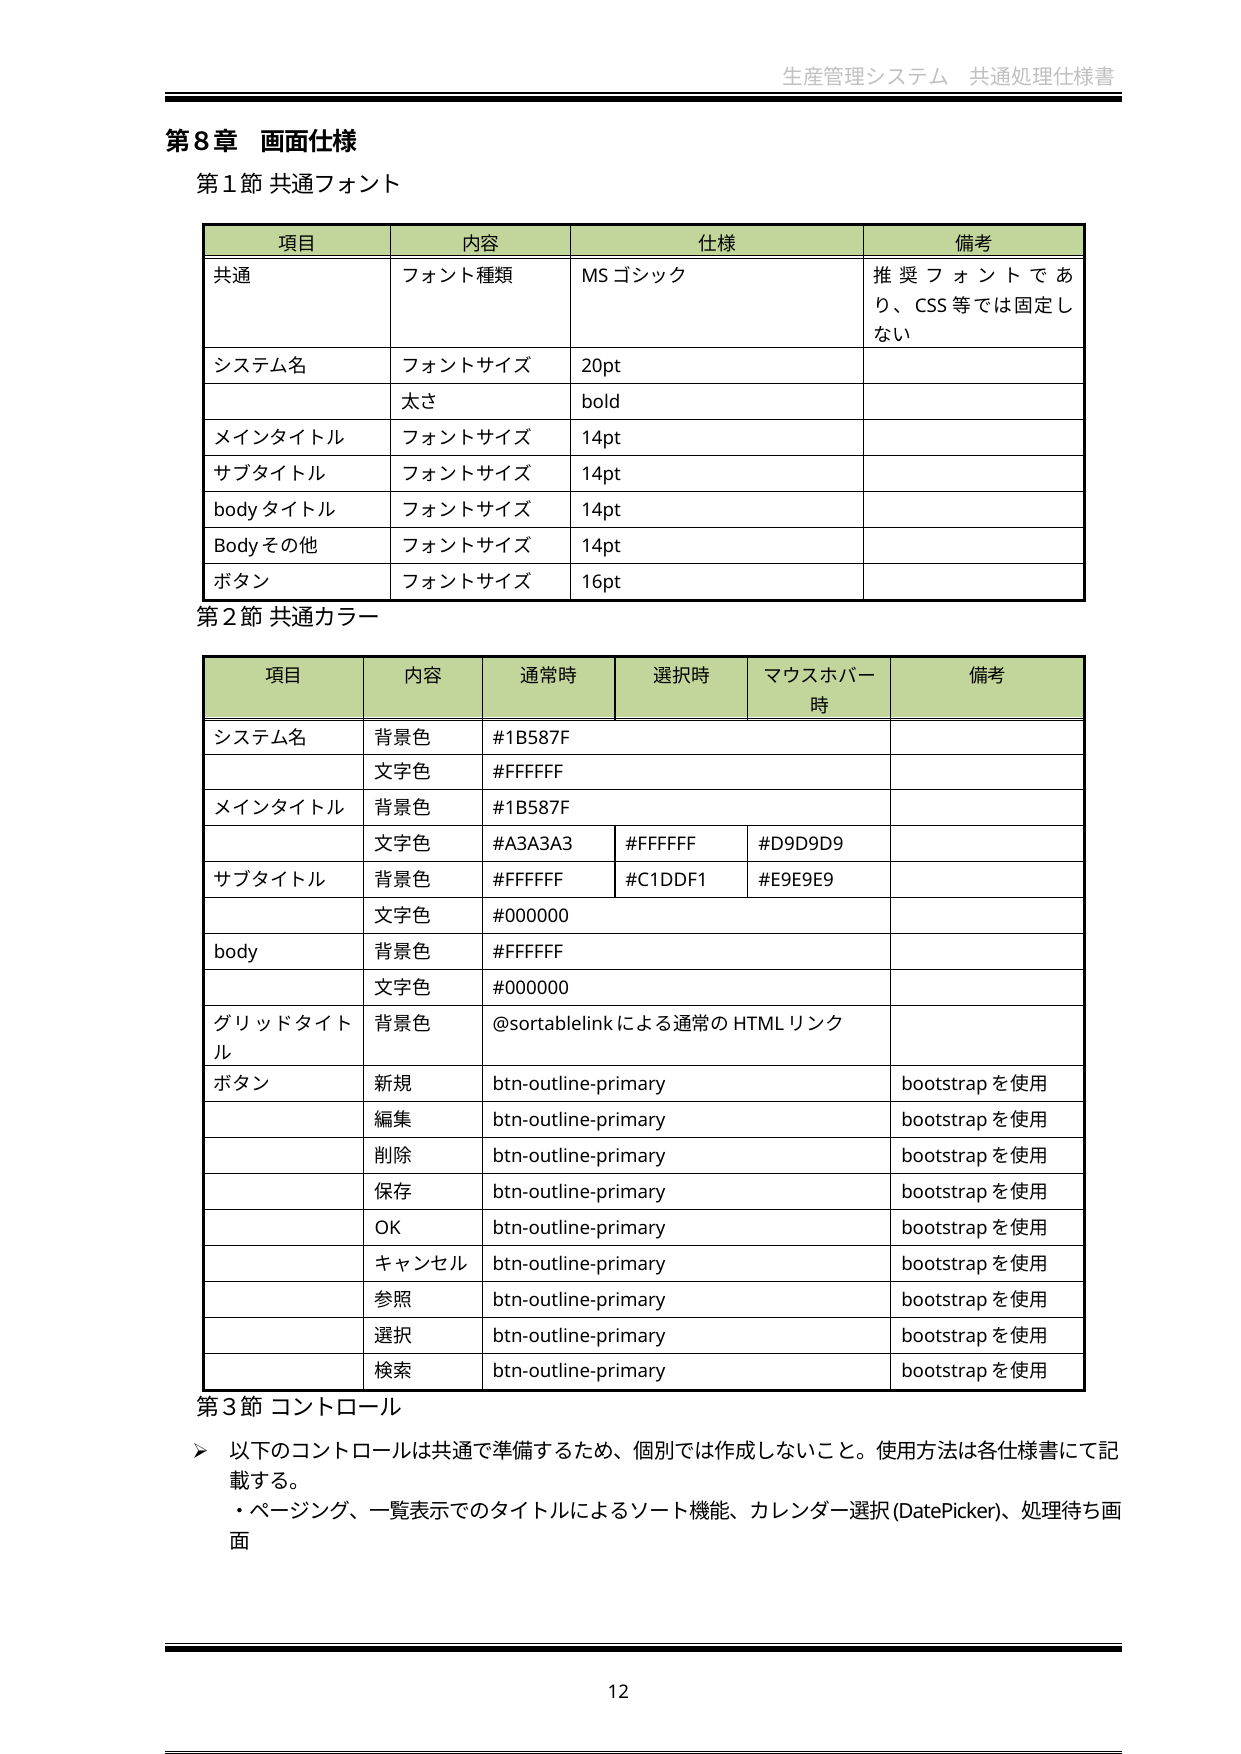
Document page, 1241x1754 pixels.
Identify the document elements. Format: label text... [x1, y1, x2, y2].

table_cell [205, 1318, 363, 1353]
table_cell btn-outline-primary [483, 1354, 890, 1389]
table_header 内容 [364, 658, 482, 717]
table_cell #C1DDF1 [616, 862, 747, 897]
table_cell Bodyその他 [205, 528, 390, 563]
table_cell MSゴシック [571, 259, 863, 347]
table_cell 編集 [364, 1102, 482, 1137]
table_cell [205, 826, 363, 861]
table_cell btn-outline-primary [483, 1066, 890, 1101]
list 以下のコントロールは共通で準備するため、個別では作成しないこと。使用方法は各仕様書にて記載する。 [192, 1434, 1122, 1494]
table_cell 文字色 [364, 970, 482, 1005]
table_cell [864, 564, 1083, 599]
table_cell [864, 384, 1083, 419]
table_cell [891, 934, 1083, 969]
table_header 通常時 [483, 658, 614, 717]
table_cell [205, 898, 363, 933]
subtitle コントロール [196, 704, 1122, 1422]
table_cell フォントサイズ [391, 456, 570, 491]
table_cell 新規 [364, 1066, 482, 1101]
table_cell #A3A3A3 [483, 826, 614, 861]
table_cell [864, 420, 1083, 455]
table_cell #D9D9D9 [748, 826, 890, 861]
table_cell btn-outline-primary [483, 1282, 890, 1317]
table_cell 背景色 [364, 1006, 482, 1065]
table_cell 削除 [364, 1138, 482, 1173]
subtitle 共通カラー [196, 272, 1122, 632]
table_cell #1B587F [483, 790, 890, 825]
table_cell システム名 [205, 348, 390, 383]
table_cell 選択 [364, 1318, 482, 1353]
table_cell bootstrapを使用 [891, 1174, 1083, 1209]
table_cell フォントサイズ [391, 492, 570, 527]
table_cell #FFFFFF [616, 826, 747, 861]
table_cell ボタン [205, 1066, 363, 1101]
table_cell 背景色 [364, 862, 482, 897]
text ・ページング、一覧表示でのタイトルによるソート機能、カレンダー選択(DatePicker)、処理待ち画面 [229, 1494, 1122, 1554]
table_cell [864, 528, 1083, 563]
table_cell [891, 721, 1083, 753]
table_cell 背景色 [364, 721, 482, 753]
table_header 項目 [205, 226, 390, 255]
table_cell btn-outline-primary [483, 1318, 890, 1353]
table_cell btn-outline-primary [483, 1102, 890, 1137]
table_header マウスホバー時 [748, 658, 890, 717]
table_cell [891, 826, 1083, 861]
table_cell メインタイトル [205, 420, 390, 455]
table_cell [891, 755, 1083, 789]
table_cell キャンセル [364, 1246, 482, 1281]
table_cell 背景色 [364, 790, 482, 825]
table_cell フォント種類 [391, 259, 570, 347]
table_cell [891, 970, 1083, 1005]
table_cell 太さ [391, 384, 570, 419]
table_header 備考 [864, 226, 1083, 255]
table_cell システム名 [205, 721, 363, 753]
table_cell bootstrapを使用 [891, 1282, 1083, 1317]
table_cell サブタイトル [205, 862, 363, 897]
table_cell [205, 1102, 363, 1137]
table_cell [864, 456, 1083, 491]
subtitle 共通フォント [196, 169, 1122, 199]
table_header 選択時 [616, 658, 747, 717]
table_cell bootstrapを使用 [891, 1138, 1083, 1173]
table_cell 保存 [364, 1174, 482, 1209]
table_cell フォントサイズ [391, 528, 570, 563]
table_cell #000000 [483, 898, 890, 933]
table_cell 参照 [364, 1282, 482, 1317]
table_cell グリッドタイトル [205, 1006, 363, 1065]
table_cell #000000 [483, 970, 890, 1005]
table_cell 16pt [571, 564, 863, 599]
table_cell [864, 348, 1083, 383]
table_cell [205, 970, 363, 1005]
table_cell 14pt [571, 456, 863, 491]
table_cell #FFFFFF [483, 934, 890, 969]
table_cell ボタン [205, 564, 390, 599]
table_cell bootstrapを使用 [891, 1066, 1083, 1101]
table_cell #FFFFFF [483, 755, 890, 789]
table_cell #1B587F [483, 721, 890, 753]
table_cell OK [364, 1210, 482, 1245]
table_cell メインタイトル [205, 790, 363, 825]
table_cell [891, 1006, 1083, 1065]
table_cell [205, 1138, 363, 1173]
table_cell bootstrapを使用 [891, 1102, 1083, 1137]
table_cell #E9E9E9 [748, 862, 890, 897]
table_cell [205, 1282, 363, 1317]
table_header 内容 [391, 226, 570, 255]
table_cell btn-outline-primary [483, 1138, 890, 1173]
table_cell [891, 790, 1083, 825]
table_cell bootstrapを使用 [891, 1318, 1083, 1353]
table_cell [205, 1174, 363, 1209]
table_cell [891, 898, 1083, 933]
table_cell #FFFFFF [483, 862, 614, 897]
table_cell 背景色 [364, 934, 482, 969]
table_cell btn-outline-primary [483, 1246, 890, 1281]
table_cell [891, 862, 1083, 897]
table_cell [205, 755, 363, 789]
table_cell 14pt [571, 492, 863, 527]
table_cell 文字色 [364, 826, 482, 861]
subtitle 画面仕様 [165, 127, 1122, 157]
table_cell bodyタイトル [205, 492, 390, 527]
table_cell フォントサイズ [391, 420, 570, 455]
table_cell btn-outline-primary [483, 1174, 890, 1209]
table_cell @sortablelinkによる通常のHTMLリンク [483, 1006, 890, 1065]
table_cell 文字色 [364, 755, 482, 789]
table_cell bootstrapを使用 [891, 1246, 1083, 1281]
table_cell bold [571, 384, 863, 419]
table_cell [205, 384, 390, 419]
table_cell 検索 [364, 1354, 482, 1389]
table_cell 文字色 [364, 898, 482, 933]
table_cell 20pt [571, 348, 863, 383]
table_cell 14pt [571, 528, 863, 563]
table_cell btn-outline-primary [483, 1210, 890, 1245]
table_cell [864, 492, 1083, 527]
table_cell [205, 1354, 363, 1389]
table_cell bootstrapを使用 [891, 1354, 1083, 1389]
table_header 仕様 [571, 226, 863, 255]
table_cell フォントサイズ [391, 348, 570, 383]
table_cell 共通 [205, 259, 390, 347]
table_cell サブタイトル [205, 456, 390, 491]
table_cell [205, 1210, 363, 1245]
table_cell 推奨フォントであり、CSS等では固定しない [864, 259, 1083, 347]
table_cell body [205, 934, 363, 969]
table_header 備考 [891, 658, 1083, 717]
table_header 項目 [205, 658, 363, 717]
table_cell 14pt [571, 420, 863, 455]
table_cell フォントサイズ [391, 564, 570, 599]
table_cell bootstrapを使用 [891, 1210, 1083, 1245]
table_cell [205, 1246, 363, 1281]
